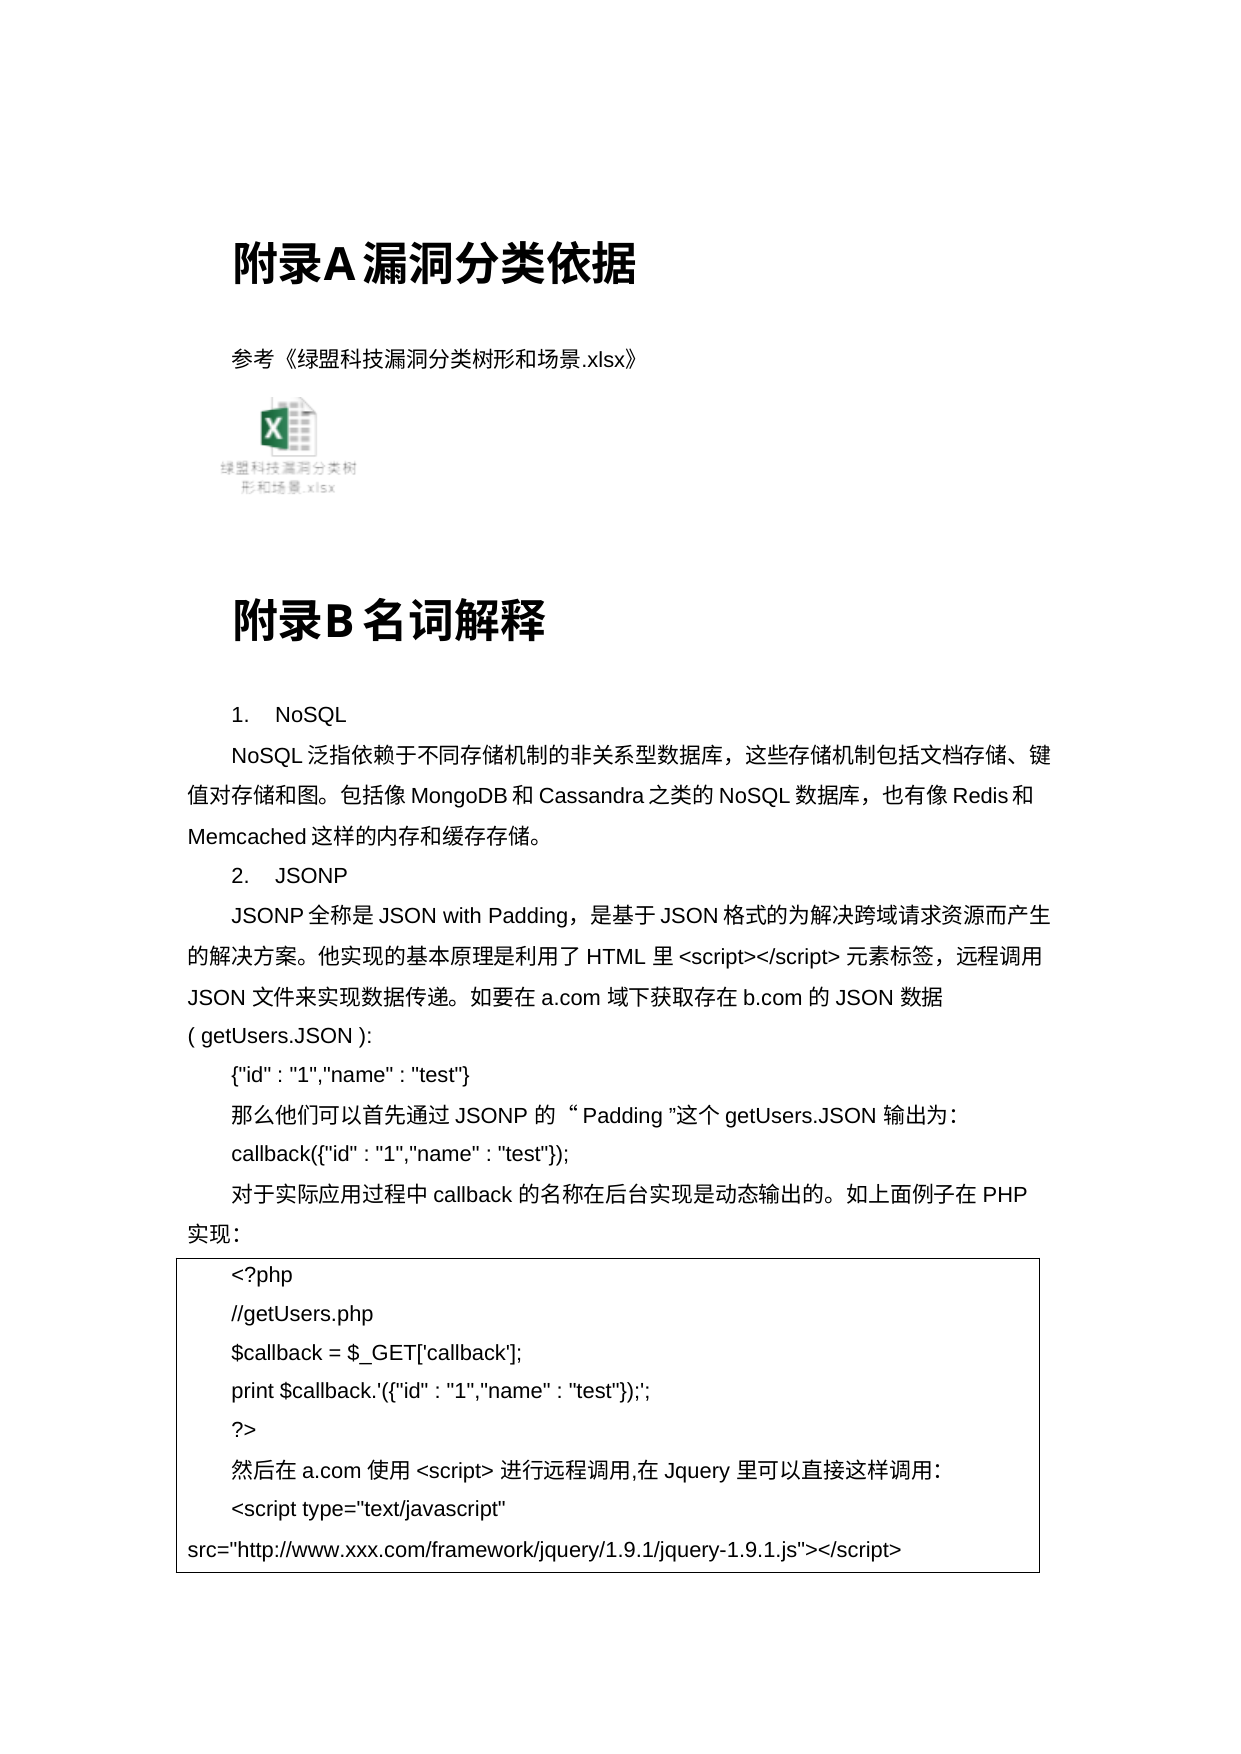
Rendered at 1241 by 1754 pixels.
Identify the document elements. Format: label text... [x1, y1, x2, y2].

list JSONP [187, 859, 1053, 892]
text 名词解释 [232, 569, 1053, 666]
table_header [177, 1259, 1039, 1572]
text 漏洞分类依据 [232, 212, 1053, 309]
list NoSQL [187, 699, 1053, 731]
text JSONP全称是JSON with Padding，是基于JSON格式的为解决跨域请求资源而产生的解决方案。他实现的基本原理是利用了 HTML 里 <script></script> 元素标签，远程调用 JSON 文件来实现数据传递。如要在 a.com 域下获取存在 b.com 的 JSON 数据( getUsers.JSON ): [187, 898, 1053, 1052]
text callback({"id" : "1","name" : "test"}); [187, 1138, 1053, 1170]
text 参考《绿盟科技漏洞分类树形和场景.xlsx》 [187, 342, 1053, 374]
text 那么他们可以首先通过 JSONP 的“ Padding ”这个 getUsers.JSON 输出为： [187, 1097, 1053, 1130]
text {"id" : "1","name" : "test"} [187, 1058, 1053, 1091]
list NoSQL泛指依赖于不同存储机制的非关系型数据库，这些存储机制包括文档存储、键值对存储和图。包括像MongoDB和Cassandra之类的NoSQL数据库，也有像Redis和Memcached这样的内存和缓存存储。 [187, 737, 1053, 851]
text 对于实际应用过程中 callback 的名称在后台实现是动态输出的。如上面例子在 PHP 实现： [187, 1176, 1053, 1249]
